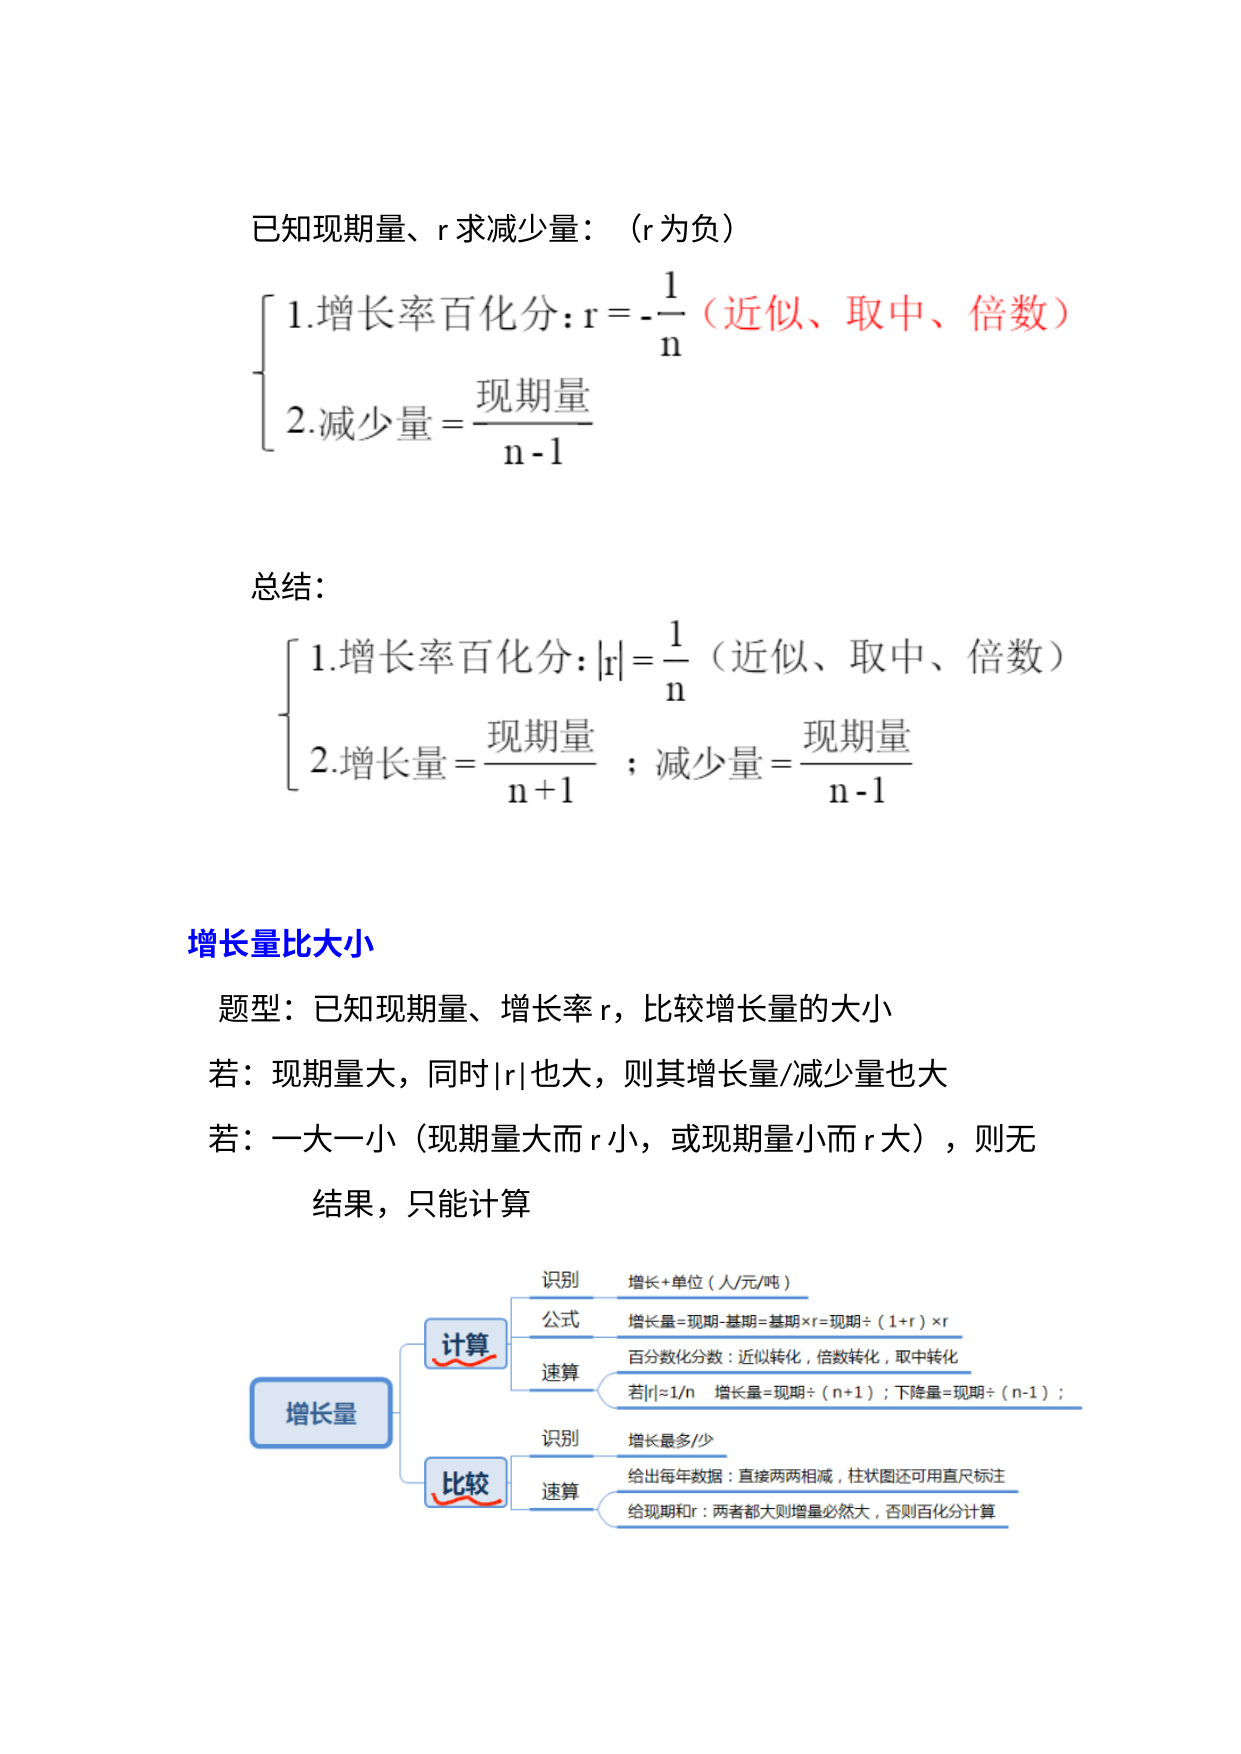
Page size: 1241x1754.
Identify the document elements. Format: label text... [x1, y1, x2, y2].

picture [225, 1234, 1090, 1540]
list 已知现期量、r求减少量：（r为负） [187, 194, 1053, 259]
list 若：现期量大，同时|r|也大，则其增长量/减少量也大 [187, 1039, 1053, 1104]
list 增长量比大小 [187, 909, 1053, 974]
list 题型：已知现期量、增长率r，比较增长量的大小 [187, 974, 1053, 1039]
picture [231, 259, 1093, 491]
list 总结： [187, 552, 1053, 617]
list 若：一大一小（现期量大而r小，或现期量小而r大），则无结果，只能计算 [187, 1104, 1053, 1234]
picture [231, 617, 1096, 821]
